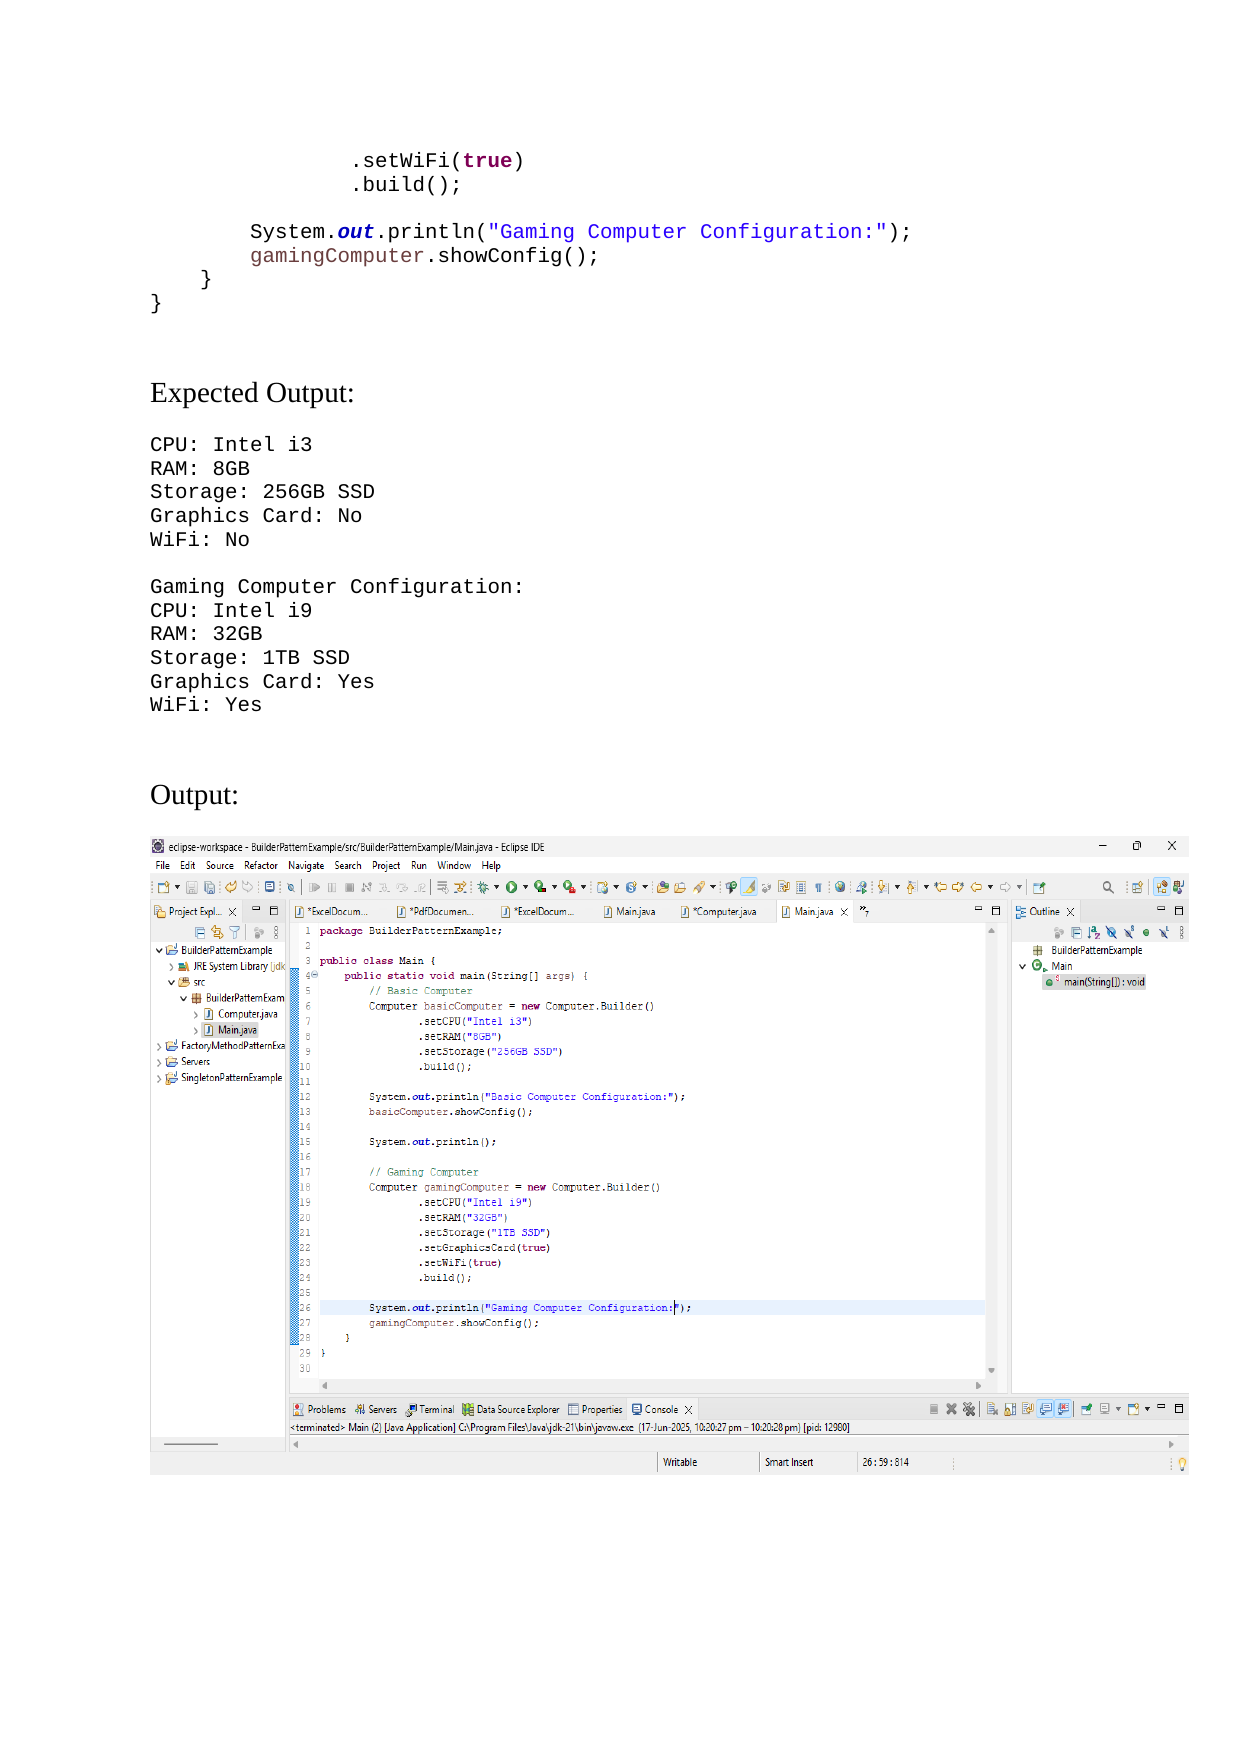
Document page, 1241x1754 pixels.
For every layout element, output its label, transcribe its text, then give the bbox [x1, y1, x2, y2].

text RAM: 8GB [150, 458, 1090, 482]
text .build(); [150, 174, 1090, 197]
text Gaming Computer Configuration: [150, 576, 1090, 600]
text Output: [150, 777, 1090, 811]
text CPU: Intel i9 [150, 600, 1090, 623]
text System.out.println("Gaming Computer Configuration:"); [150, 221, 1090, 244]
text } [150, 268, 1090, 292]
text WiFi: No [150, 529, 1090, 552]
text Storage: 256GB SSD [150, 482, 1090, 505]
text gamingComputer.showConfig(); [150, 244, 1090, 268]
picture [150, 836, 1189, 1475]
text Graphics Card: No [150, 505, 1090, 529]
text .setWiFi(true) [150, 150, 1090, 174]
text CPU: Intel i3 [150, 434, 1090, 458]
text RAM: 32GB [150, 623, 1090, 647]
text WiFi: Yes [150, 694, 1090, 718]
text } [150, 292, 1090, 316]
text Graphics Card: Yes [150, 671, 1090, 694]
text Expected Output: [150, 375, 1090, 408]
text Storage: 1TB SSD [150, 647, 1090, 671]
